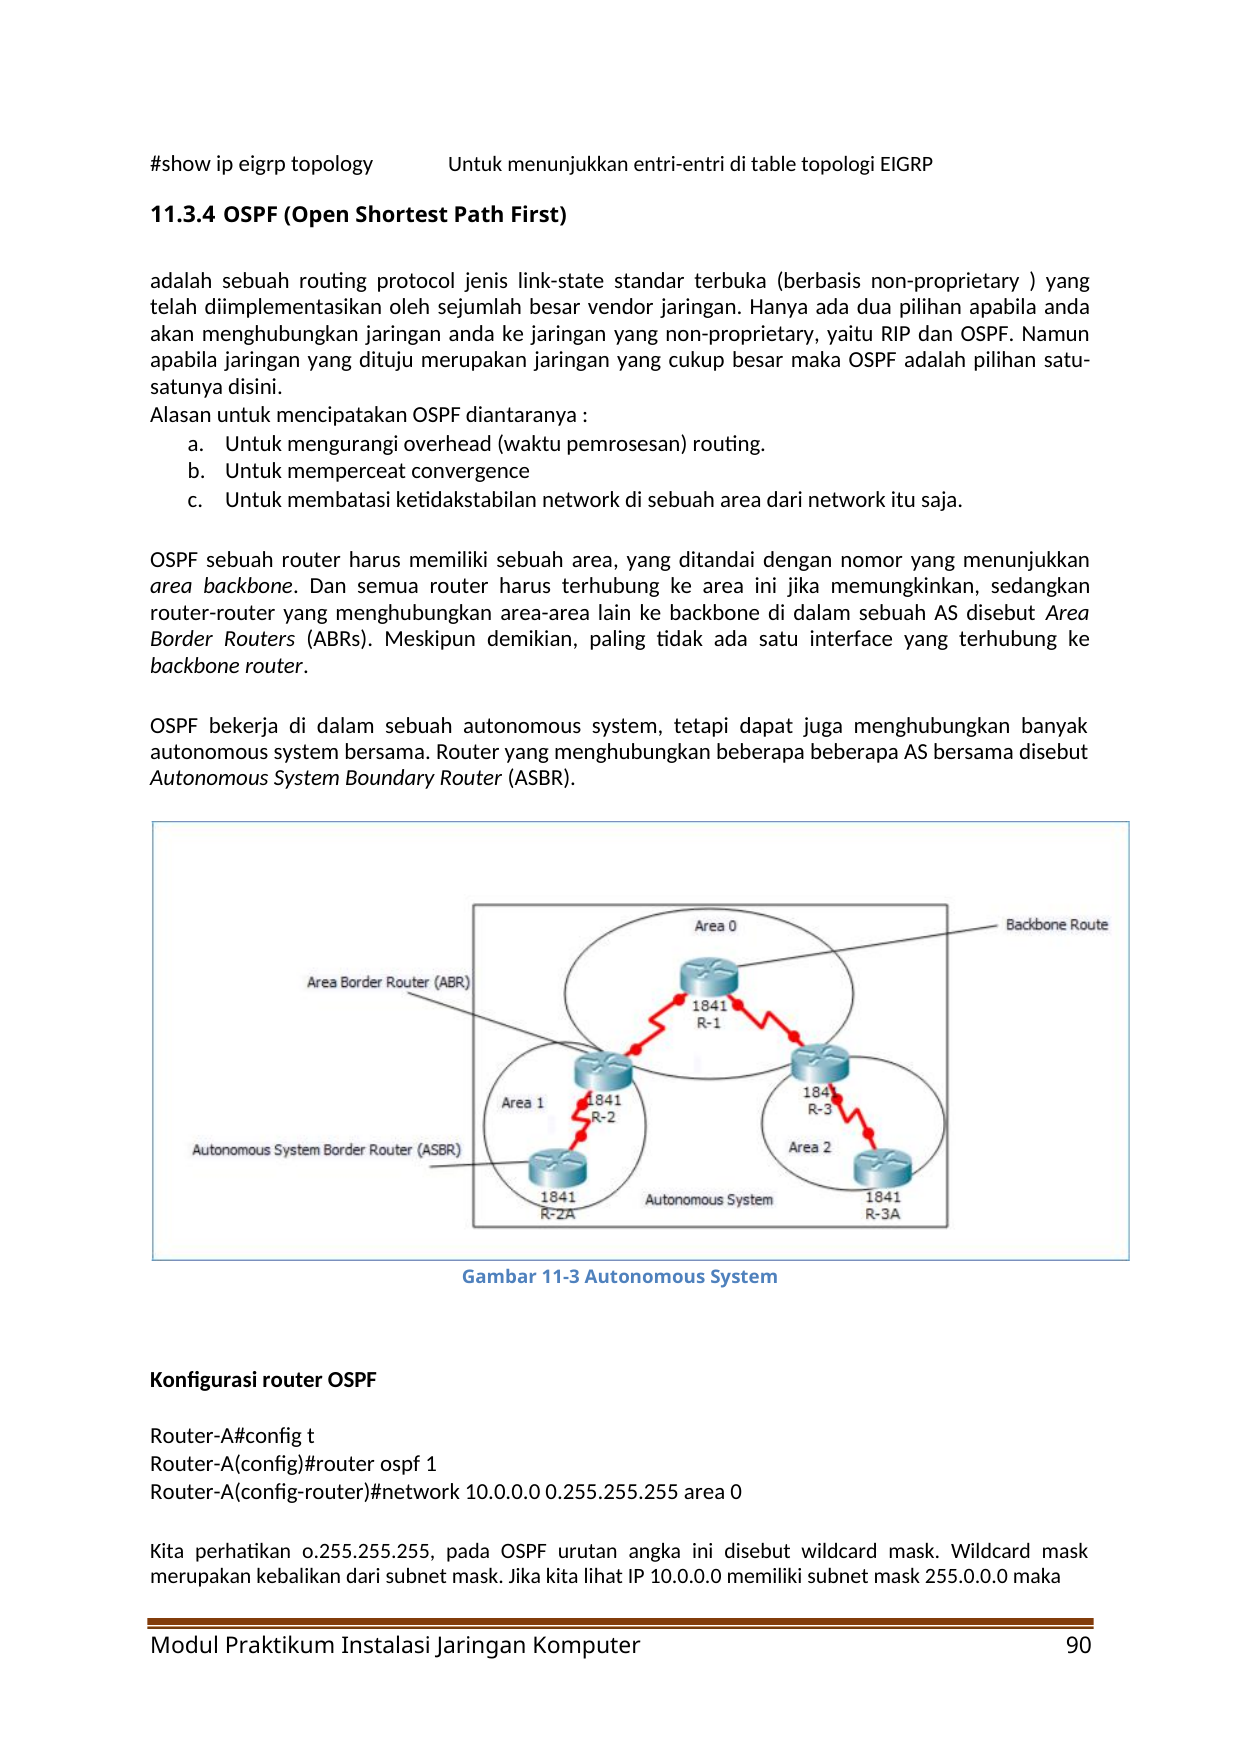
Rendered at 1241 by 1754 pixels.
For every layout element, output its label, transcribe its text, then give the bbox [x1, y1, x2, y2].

table_header 90 [817, 1629, 1092, 1660]
table_header Modul Praktikum Instalasi Jaringan Komputer [150, 1629, 817, 1660]
text 11.3.4 OSPF (Open Shortest Path First) [150, 198, 1092, 229]
picture [151, 821, 1130, 1261]
text adalah sebuah routing protocol jenis link-state standar terbuka (berbasis non-proprietary ) yang telah diimplementasikan oleh sejumlah besar vendor jaringan. Hanya ada dua pilihan apabila anda akan menghubungkan jaringan anda ke jaringan yang non-proprietary, yaitu RIP dan OSPF. Namun apabila jaringan yang dituju merupakan jaringan yang cukup besar maka OSPF adalah pilihan satu-satunya disini. [150, 267, 1092, 400]
text Router-A#config t [150, 1422, 1092, 1449]
text Konfigurasi router OSPF [150, 1366, 1092, 1393]
text Router-A(config)#router ospf 1 [150, 1449, 1092, 1477]
text #show ip eigrp topology Untuk menunjukkan entri-entri di table topologi EIGRP [150, 149, 1092, 177]
list Untuk mengurangi overhead (waktu pemrosesan) routing. [187, 429, 1092, 457]
text OSPF sebuah router harus memiliki sebuah area, yang ditandai dengan nomor yang menunjukkan area backbone. Dan semua router harus terhubung ke area ini jika memungkinkan, sedangkan router-router yang menghubungkan area-area lain ke backbone di dalam sebuah AS disebut Area Border Routers (ABRs). Meskipun demikian, paling tidak ada satu interface yang terhubung ke backbone router. [150, 546, 1092, 679]
list Untuk memperceat convergence [187, 457, 1092, 485]
text Kita perhatikan o.255.255.255, pada OSPF urutan angka ini disebut wildcard mask. Wildcard mask merupakan kebalikan dari subnet mask. Jika kita lihat IP 10.0.0.0 memiliki subnet mask 255.0.0.0 maka [150, 1538, 1089, 1589]
text Router-A(config-router)#network 10.0.0.0 0.255.255.255 area 0 [150, 1477, 1092, 1505]
text OSPF bekerja di dalam sebuah autonomous system, tetapi dapat juga menghubungkan banyak autonomous system bersama. Router yang menghubungkan beberapa beberapa AS bersama disebut Autonomous System Boundary Router (ASBR). [150, 713, 1089, 791]
picture [147, 1618, 1094, 1625]
text Alasan untuk mencipatakan OSPF diantaranya : [150, 401, 1092, 429]
text Gambar 11-3 Autonomous System [150, 1264, 1089, 1289]
list Untuk membatasi ketidakstabilan network di sebuah area dari network itu saja. [187, 485, 1092, 513]
